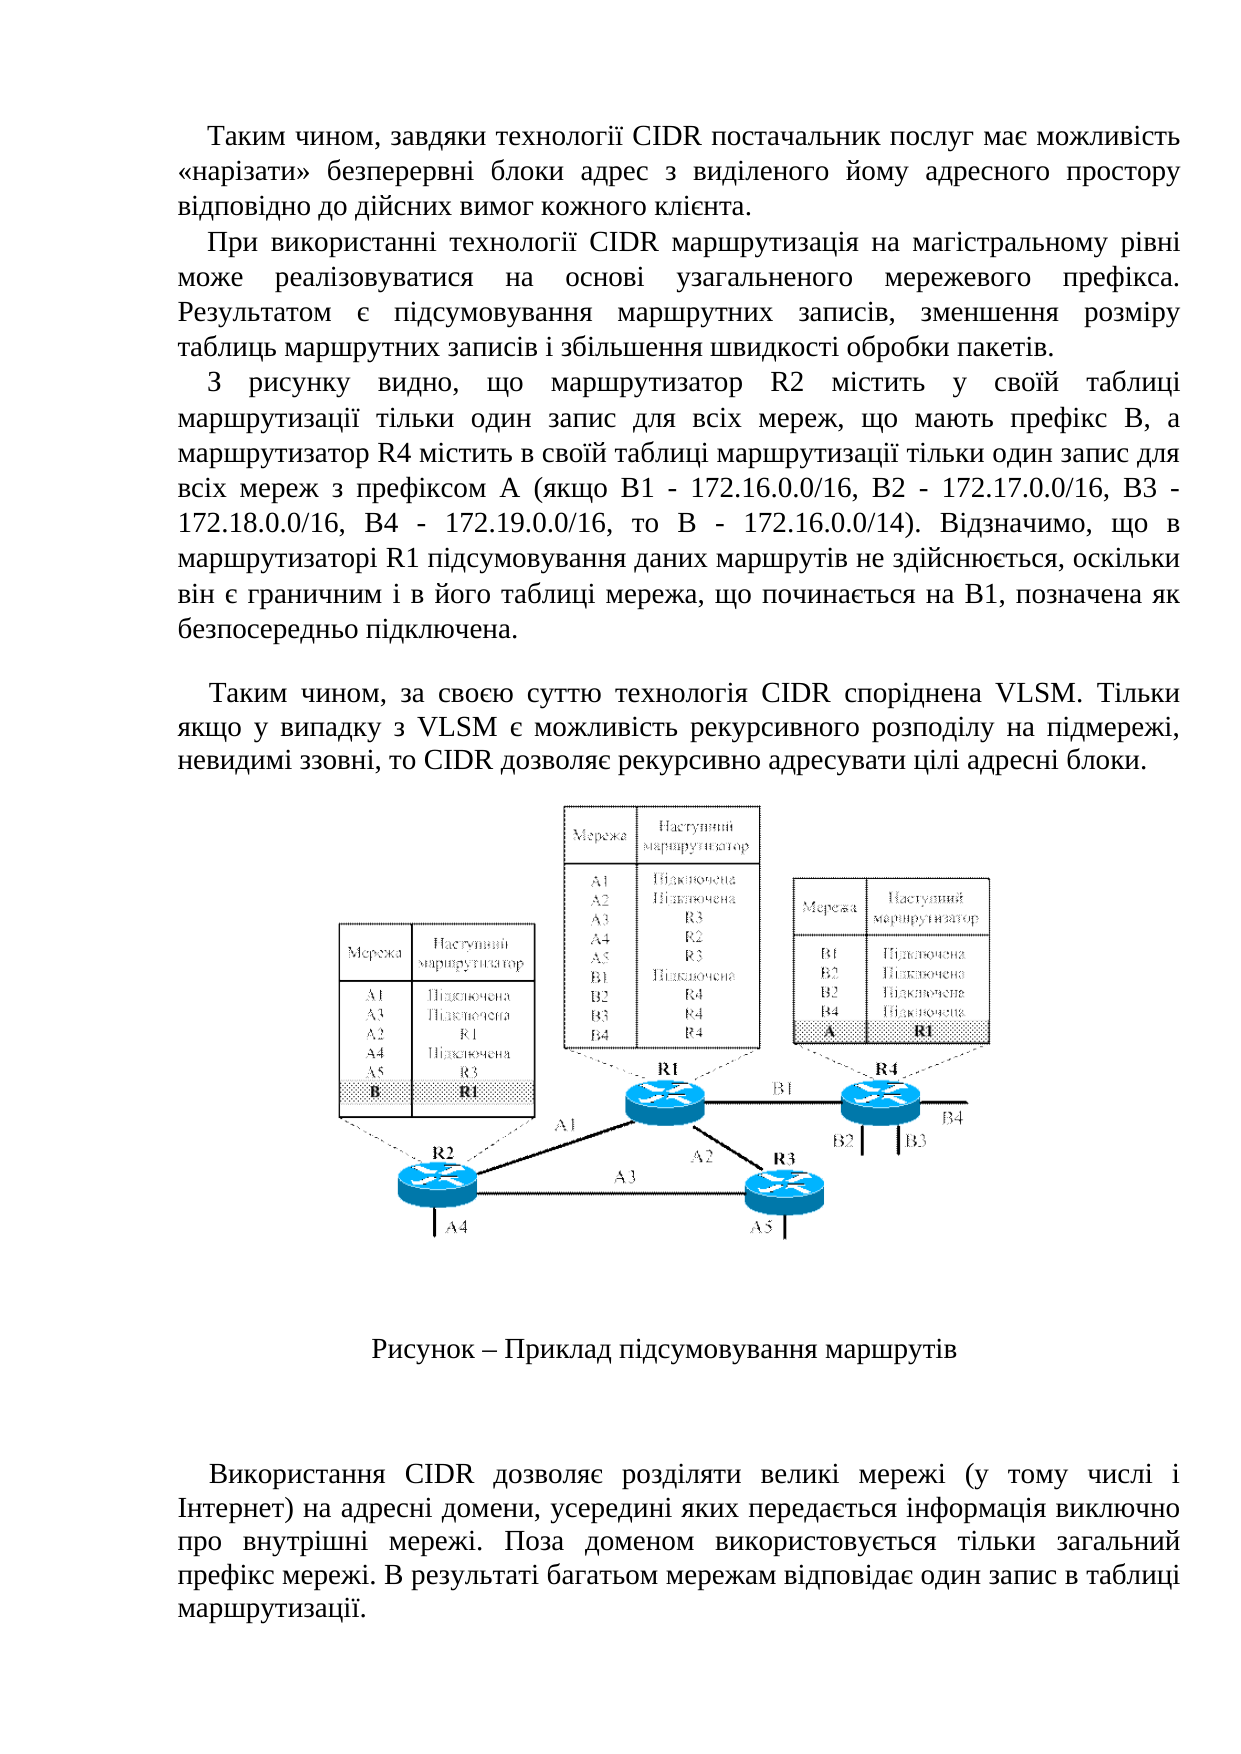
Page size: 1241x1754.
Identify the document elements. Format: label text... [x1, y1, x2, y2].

text При використанні технології CIDR маршрутизація на магістральному рівні може реалізовуватися на основі узагальненого мережевого префікса. Результатом є підсумовування маршрутних записів, зменшення розміру таблиць маршрутних записів і збільшення швидкості обробки пакетів. [177, 224, 1181, 363]
text Таким чином, за своєю суттю технологія CIDR споріднена VLSM. Тільки якщо у випадку з VLSM є можливість рекурсивного розподілу на підмережі, невидимі ззовні, то CIDR дозволяє рекурсивно адресувати цілі адресні блоки. [177, 675, 1181, 776]
text Рисунок – Приклад підсумовування маршрутів [177, 1331, 1120, 1364]
text З рисунку видно, що маршрутизатор R2 містить у своїй таблиці маршрутизації тільки один запис для всіх мереж, що мають префікс В, а маршрутизатор R4 містить в своїй таблиці маршрутизації тільки один запис для всіх мереж з префіксом А (якщо В1 - 172.16.0.0/16, В2 - 172.17.0.0/16, В3 - 172.18.0.0/16, В4 - 172.19.0.0/16, то В - 172.16.0.0/14). Відзначимо, що в маршрутизаторі R1 підсумовування даних маршрутів не здійснюється, оскільки він є граничним і в його таблиці мережа, що починається на B1, позначена як безпосередньо підключена. [177, 364, 1181, 644]
picture [338, 805, 991, 1240]
text Таким чином, завдяки технології CIDR постачальник послуг має можливість «нарізати» безперервні блоки адрес з виділеного йому адресного простору відповідно до дійсних вимог кожного клієнта. [177, 118, 1181, 222]
text Використання CIDR дозволяє розділяти великі мережі (у тому числі і Інтернет) на адресні домени, усередині яких передається інформація виключно про внутрішні мережі. Поза доменом використовується тільки загальний префікс мережі. В результаті багатьом мережам відповідає один запис в таблиці маршрутизації. [177, 1456, 1181, 1624]
